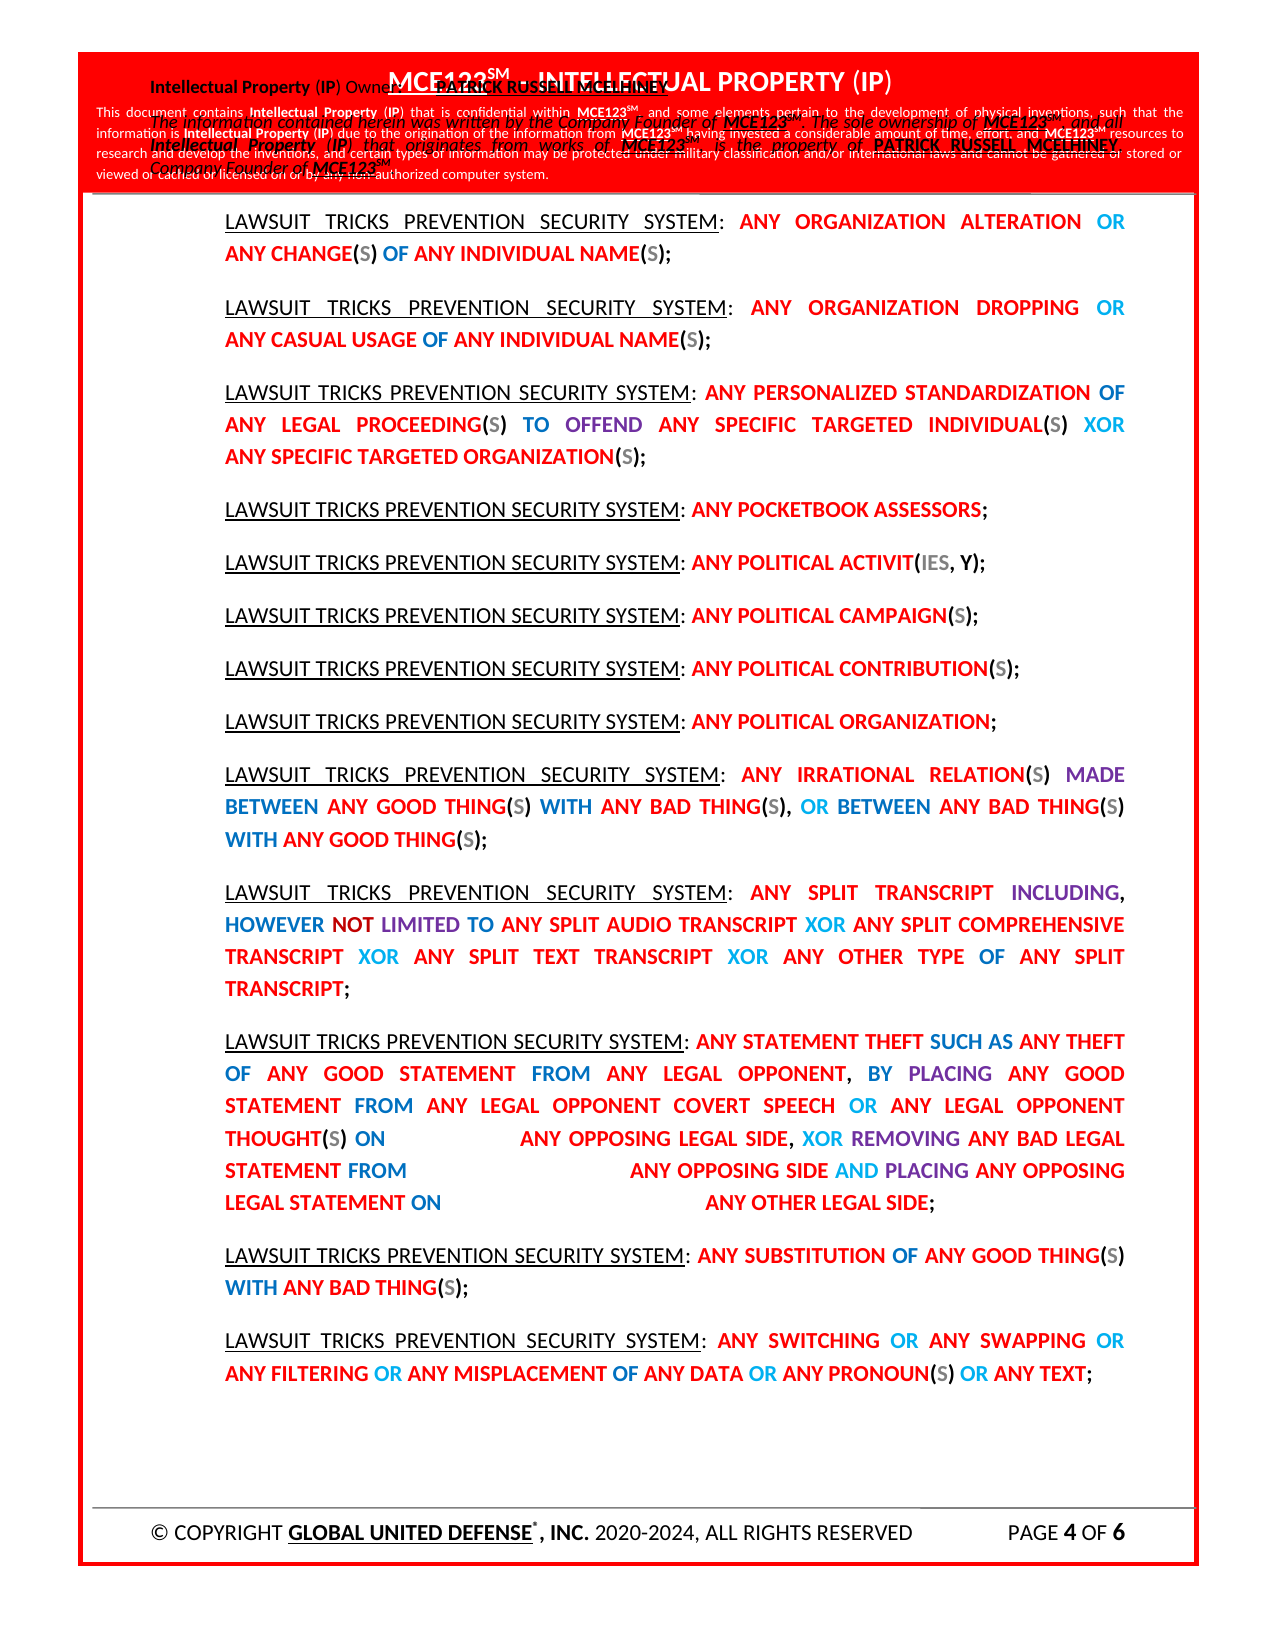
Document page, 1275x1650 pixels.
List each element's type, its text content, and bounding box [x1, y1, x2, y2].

text LAWSUIT TRICKS PREVENTION SECURITY SYSTEM: ANY STATEMENT THEFT SUCH AS ANY THEFT OF ANY GOOD STATEMENT FROM ANY LEGAL OPPONENT, BY PLACING ANY GOOD STATEMENT FROM ANY LEGAL OPPONENT COVERT SPEECH OR ANY LEGAL OPPONENT THOUGHT(S) ON ANY OPPOSING LEGAL SIDE, XOR REMOVING ANY BAD LEGAL STATEMENT FROM ANY OPPOSING SIDE AND PLACING ANY OPPOSING LEGAL STATEMENT ON ANY OTHER LEGAL SIDE; [225, 1027, 1125, 1216]
text LAWSUIT TRICKS PREVENTION SECURITY SYSTEM: ANY POLITICAL ORGANIZATION; [225, 707, 1125, 735]
text LAWSUIT TRICKS PREVENTION SECURITY SYSTEM: ANY ORGANIZATION ALTERATION OR ANY CHANGE(S) OF ANY INDIVIDUAL NAME(S); [225, 207, 1125, 268]
text LAWSUIT TRICKS PREVENTION SECURITY SYSTEM: ANY PERSONALIZED STANDARDIZATION OF ANY LEGAL PROCEEDING(S) TO OFFEND ANY SPECIFIC TARGETED INDIVIDUAL(S) XOR ANY SPECIFIC TARGETED ORGANIZATION(S); [225, 378, 1125, 470]
text LAWSUIT TRICKS PREVENTION SECURITY SYSTEM: ANY POLITICAL ACTIVIT(IES, Y); [225, 548, 1125, 576]
text LAWSUIT TRICKS PREVENTION SECURITY SYSTEM: ANY IRRATIONAL RELATION(S) MADE BETWEEN ANY GOOD THING(S) WITH ANY BAD THING(S), OR BETWEEN ANY BAD THING(S) WITH ANY GOOD THING(S); [225, 760, 1125, 853]
text LAWSUIT TRICKS PREVENTION SECURITY SYSTEM: ANY SWITCHING OR ANY SWAPPING OR ANY FILTERING OR ANY MISPLACEMENT OF ANY DATA OR ANY PRONOUN(S) OR ANY TEXT; [225, 1326, 1125, 1387]
text LAWSUIT TRICKS PREVENTION SECURITY SYSTEM: ANY ORGANIZATION DROPPING OR ANY CASUAL USAGE OF ANY INDIVIDUAL NAME(S); [225, 293, 1125, 353]
text LAWSUIT TRICKS PREVENTION SECURITY SYSTEM: ANY SUBSTITUTION OF ANY GOOD THING(S) WITH ANY BAD THING(S); [225, 1241, 1125, 1301]
text LAWSUIT TRICKS PREVENTION SECURITY SYSTEM: ANY POLITICAL CAMPAIGN(S); [225, 601, 1125, 629]
text LAWSUIT TRICKS PREVENTION SECURITY SYSTEM: ANY POLITICAL CONTRIBUTION(S); [225, 654, 1125, 682]
text LAWSUIT TRICKS PREVENTION SECURITY SYSTEM: ANY POCKETBOOK ASSESSORS; [225, 495, 1125, 523]
text LAWSUIT TRICKS PREVENTION SECURITY SYSTEM: ANY SPLIT TRANSCRIPT INCLUDING, HOWEVER NOT LIMITED TO ANY SPLIT AUDIO TRANSCRIPT XOR ANY SPLIT COMPREHENSIVE TRANSCRIPT XOR ANY SPLIT TEXT TRANSCRIPT XOR ANY OTHER TYPE OF ANY SPLIT TRANSCRIPT; [225, 878, 1125, 1002]
